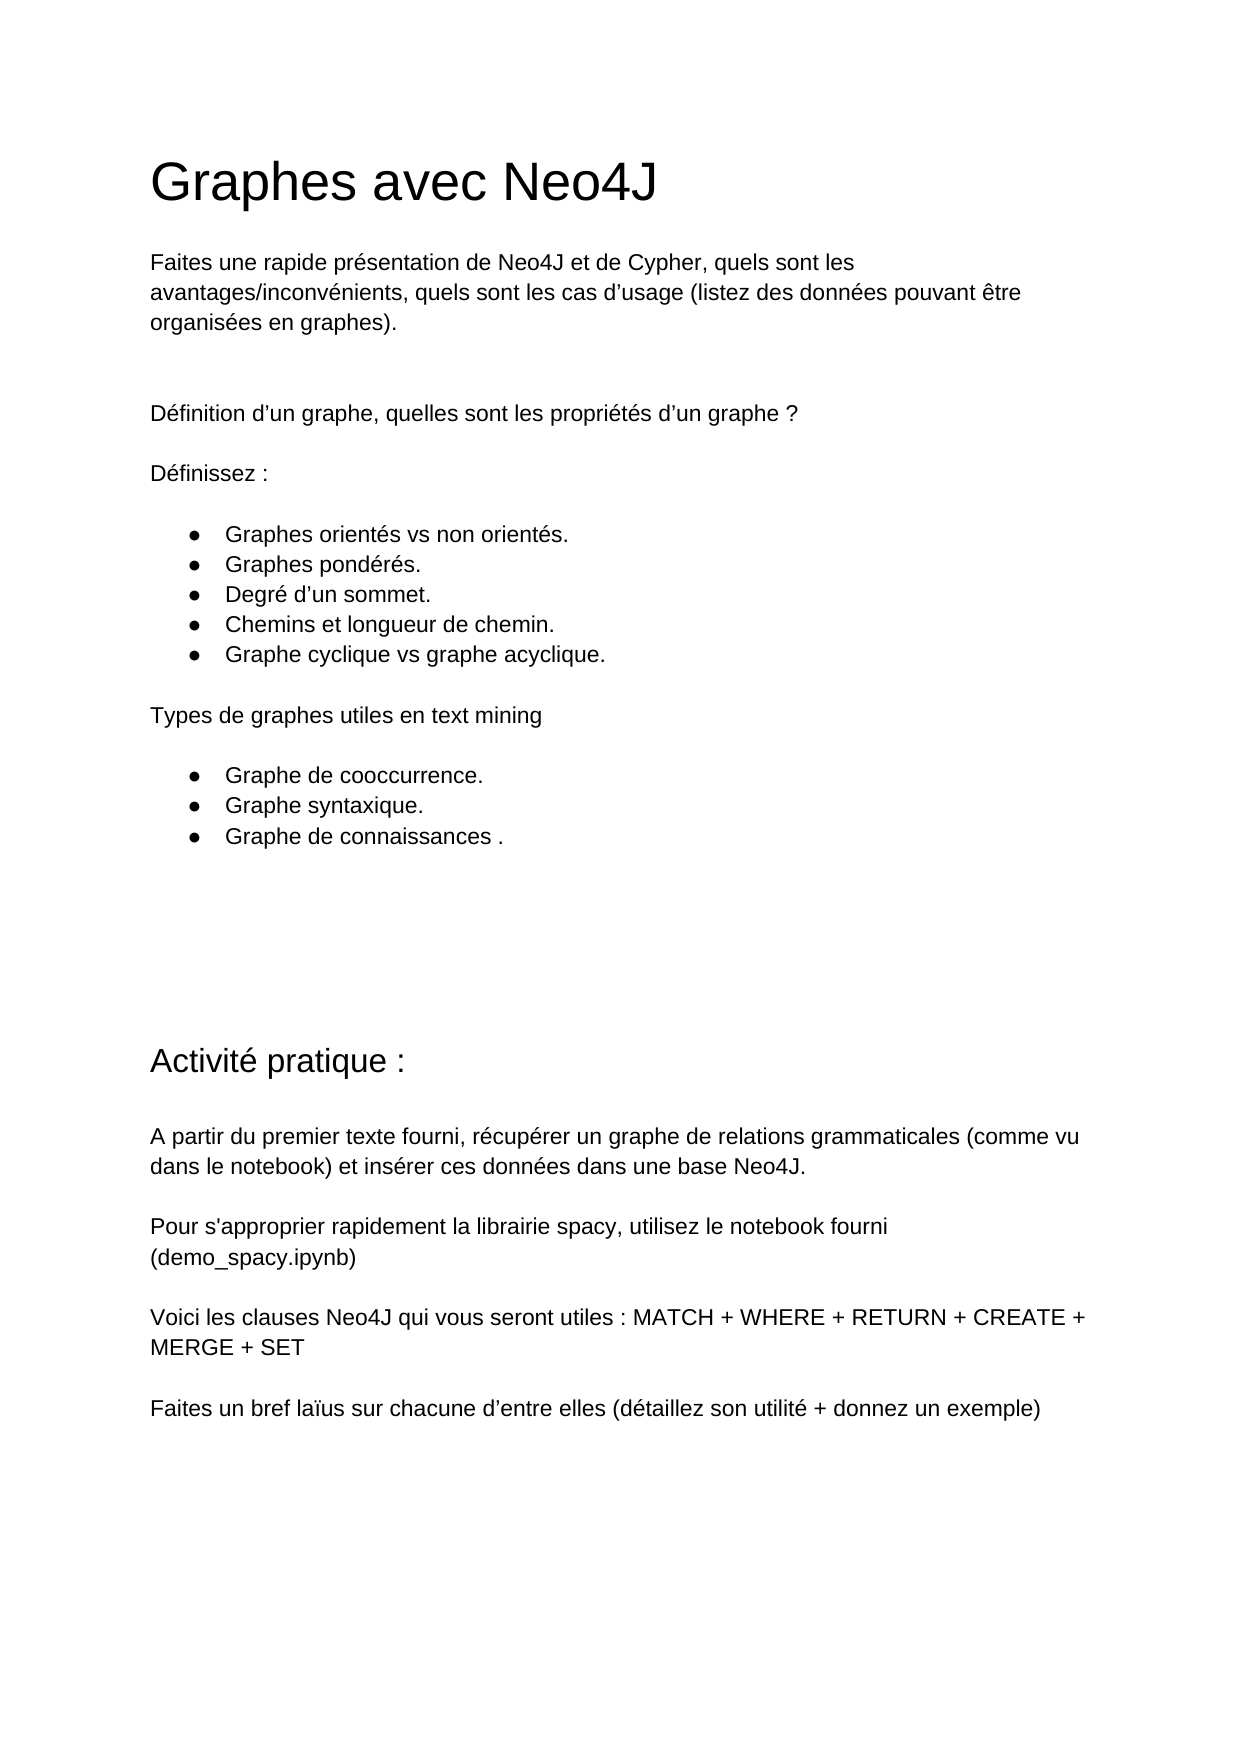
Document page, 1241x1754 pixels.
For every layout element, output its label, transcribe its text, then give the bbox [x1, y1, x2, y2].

text Pour s'approprier rapidement la librairie spacy, utilisez le notebook fourni (demo_spacy.ipynb) [150, 1213, 1090, 1270]
text A partir du premier texte fourni, récupérer un graphe de relations grammaticales (comme vu dans le notebook) et insérer ces données dans une base Neo4J. [150, 1123, 1090, 1179]
list Graphe syntaxique. [187, 792, 1090, 819]
list Degré d’un sommet. [187, 581, 1090, 607]
list Chemins et longueur de chemin. [187, 611, 1090, 638]
text Voici les clauses Neo4J qui vous seront utiles : MATCH + WHERE + RETURN + CREATE + MERGE + SET Faites un bref laïus sur chacune d’entre elles (détaillez son utilité + donnez un exemple) [150, 1304, 1090, 1421]
text Définissez : [150, 460, 1090, 487]
list Graphe de cooccurrence. [187, 762, 1090, 789]
list Graphe cyclique vs graphe acyclique. [187, 641, 1090, 668]
title Graphes avec Neo4J [150, 150, 1090, 212]
text Faites une rapide présentation de Neo4J et de Cypher, quels sont les avantages/inconvénients, quels sont les cas d’usage (listez des données pouvant être organisées en graphes). [150, 249, 1090, 336]
subtitle Activité pratique : [150, 1041, 1090, 1080]
list Graphes pondérés. [187, 551, 1090, 577]
list Graphes orientés vs non orientés. [187, 521, 1090, 547]
list Graphe de connaissances . [187, 823, 1090, 849]
text Définition d’un graphe, quelles sont les propriétés d’un graphe ? [150, 400, 1090, 426]
text Types de graphes utiles en text mining [150, 702, 1090, 728]
